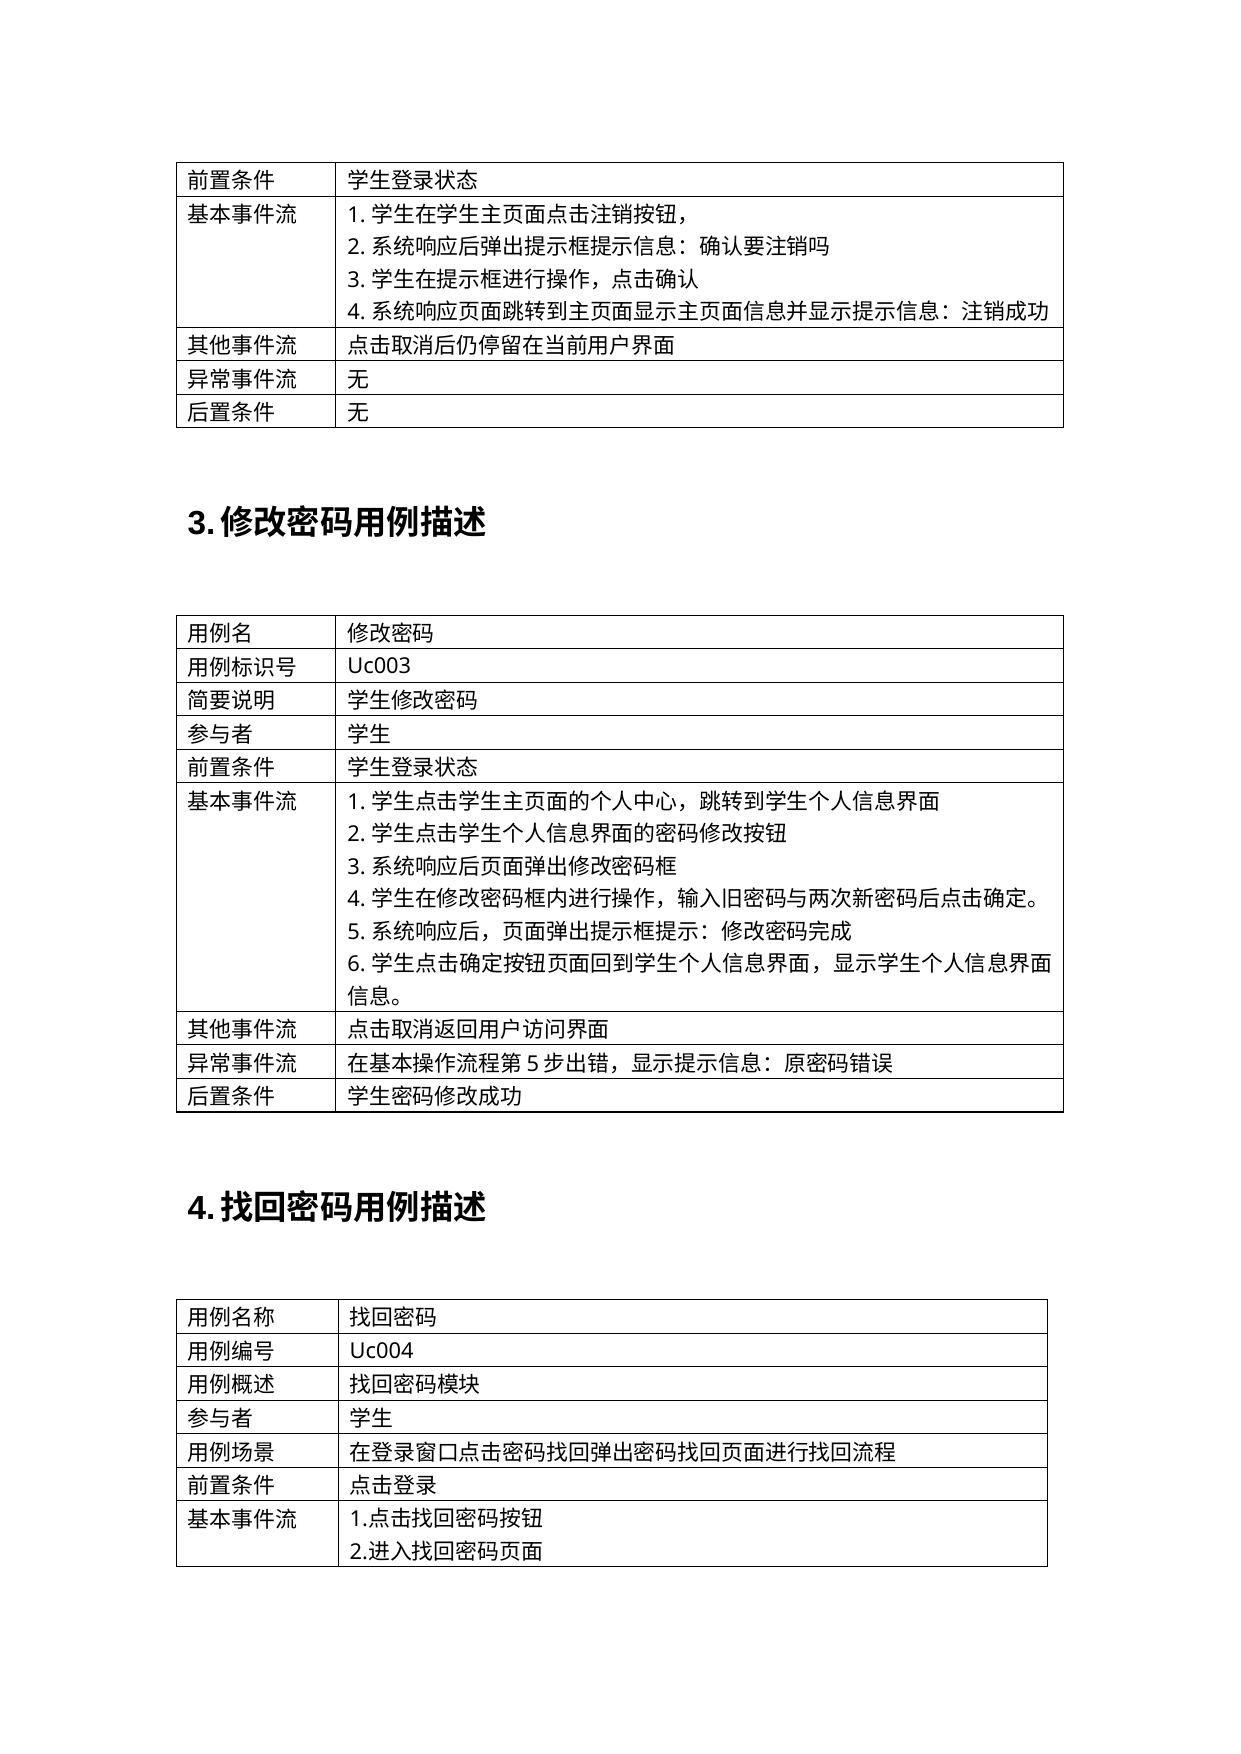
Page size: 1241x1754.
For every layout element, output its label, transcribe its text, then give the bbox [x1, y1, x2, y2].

table_cell 基本事件流 [177, 1501, 338, 1566]
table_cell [339, 1501, 1047, 1566]
table_cell 异常事件流 [177, 361, 335, 394]
table_cell 点击取消后仍停留在当前用户界面 [336, 328, 1063, 360]
table_cell 无 [336, 361, 1063, 394]
table_cell Uc003 [336, 649, 1063, 682]
table_cell 参与者 [177, 716, 335, 749]
table_cell 前置条件 [177, 163, 335, 196]
table_cell 点击登录 [339, 1468, 1047, 1500]
table_cell 在登录窗口点击密码找回弹出密码找回页面进行找回流程 [339, 1434, 1047, 1467]
table_cell 找回密码模块 [339, 1367, 1047, 1399]
table_cell 用例标识号 [177, 649, 335, 682]
table_cell 参与者 [177, 1401, 338, 1433]
table_cell 用例场景 [177, 1434, 338, 1467]
table_header 用例名 [177, 616, 335, 648]
table_header 找回密码 [339, 1300, 1047, 1332]
subtitle 找回密码用例描述 [187, 1172, 1053, 1237]
table_cell 后置条件 [177, 1079, 335, 1111]
table_cell 学生登录状态 [336, 750, 1063, 782]
table_header 用例名称 [177, 1300, 338, 1332]
table_cell 基本事件流 [177, 197, 335, 327]
table_cell Uc004 [339, 1334, 1047, 1366]
table_cell 学生在学生主页面点击注销按钮， 系统响应后弹出提示框提示信息：确认要注销吗 学生在提示框进行操作，点击确认 系统响应页面跳转到主页面显示主页面信息并显示提示信息：注销成功 [336, 197, 1063, 327]
table_cell 其他事件流 [177, 1012, 335, 1044]
table_cell 无 [336, 395, 1063, 427]
table_cell 学生点击学生主页面的个人中心，跳转到学生个人信息界面 学生点击学生个人信息界面的密码修改按钮 系统响应后页面弹出修改密码框 学生在修改密码框内进行操作，输入旧密码与两次新密码后点击确定。 系统响应后，页面弹出提示框提示：修改密码完成 学生点击确定按钮页面回到学生个人信息界面，显示学生个人信息界面信息。 [336, 783, 1063, 1011]
table_cell 点击取消返回用户访问界面 [336, 1012, 1063, 1044]
table_header 修改密码 [336, 616, 1063, 648]
table_cell 用例概述 [177, 1367, 338, 1399]
table_cell 后置条件 [177, 395, 335, 427]
table_cell 前置条件 [177, 1468, 338, 1500]
table_cell 前置条件 [177, 750, 335, 782]
table_cell 学生登录状态 [336, 163, 1063, 196]
table_cell 学生 [339, 1401, 1047, 1433]
table_cell 学生 [336, 716, 1063, 749]
table_cell 在基本操作流程第5步出错，显示提示信息：原密码错误 [336, 1045, 1063, 1078]
table_cell 其他事件流 [177, 328, 335, 360]
table_cell 学生修改密码 [336, 683, 1063, 715]
table_cell 用例编号 [177, 1334, 338, 1366]
table_cell 基本事件流 [177, 783, 335, 1011]
subtitle 修改密码用例描述 [187, 488, 1053, 553]
table_cell 异常事件流 [177, 1045, 335, 1078]
table_cell 简要说明 [177, 683, 335, 715]
table_cell 学生密码修改成功 [336, 1079, 1063, 1111]
